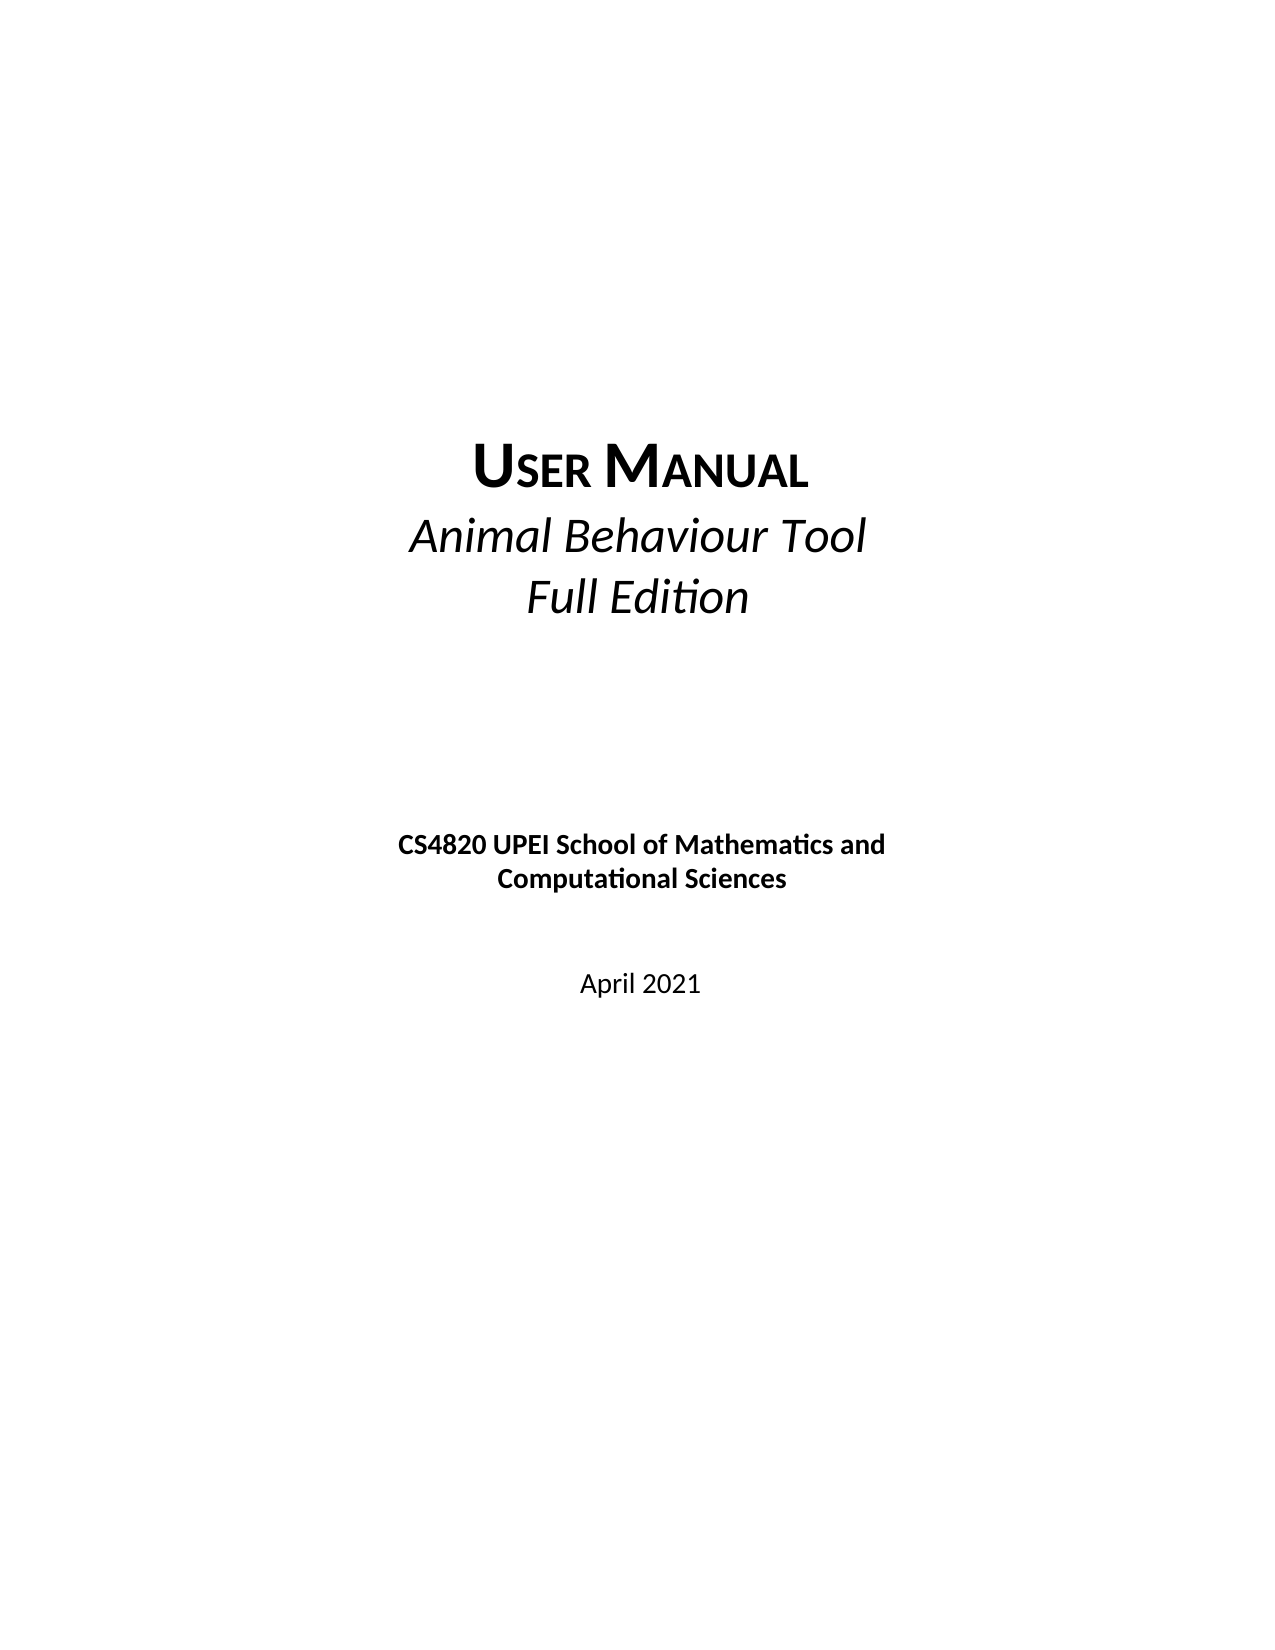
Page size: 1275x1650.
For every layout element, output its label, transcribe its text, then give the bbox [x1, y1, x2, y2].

text Full Edition [150, 565, 1131, 626]
text April 2021 [150, 965, 1131, 1000]
text Animal Behaviour Tool [150, 504, 1131, 565]
text CS4820 UPEI School of Mathematics and Computational Sciences [376, 826, 908, 896]
text USER MANUAL [150, 423, 1131, 504]
